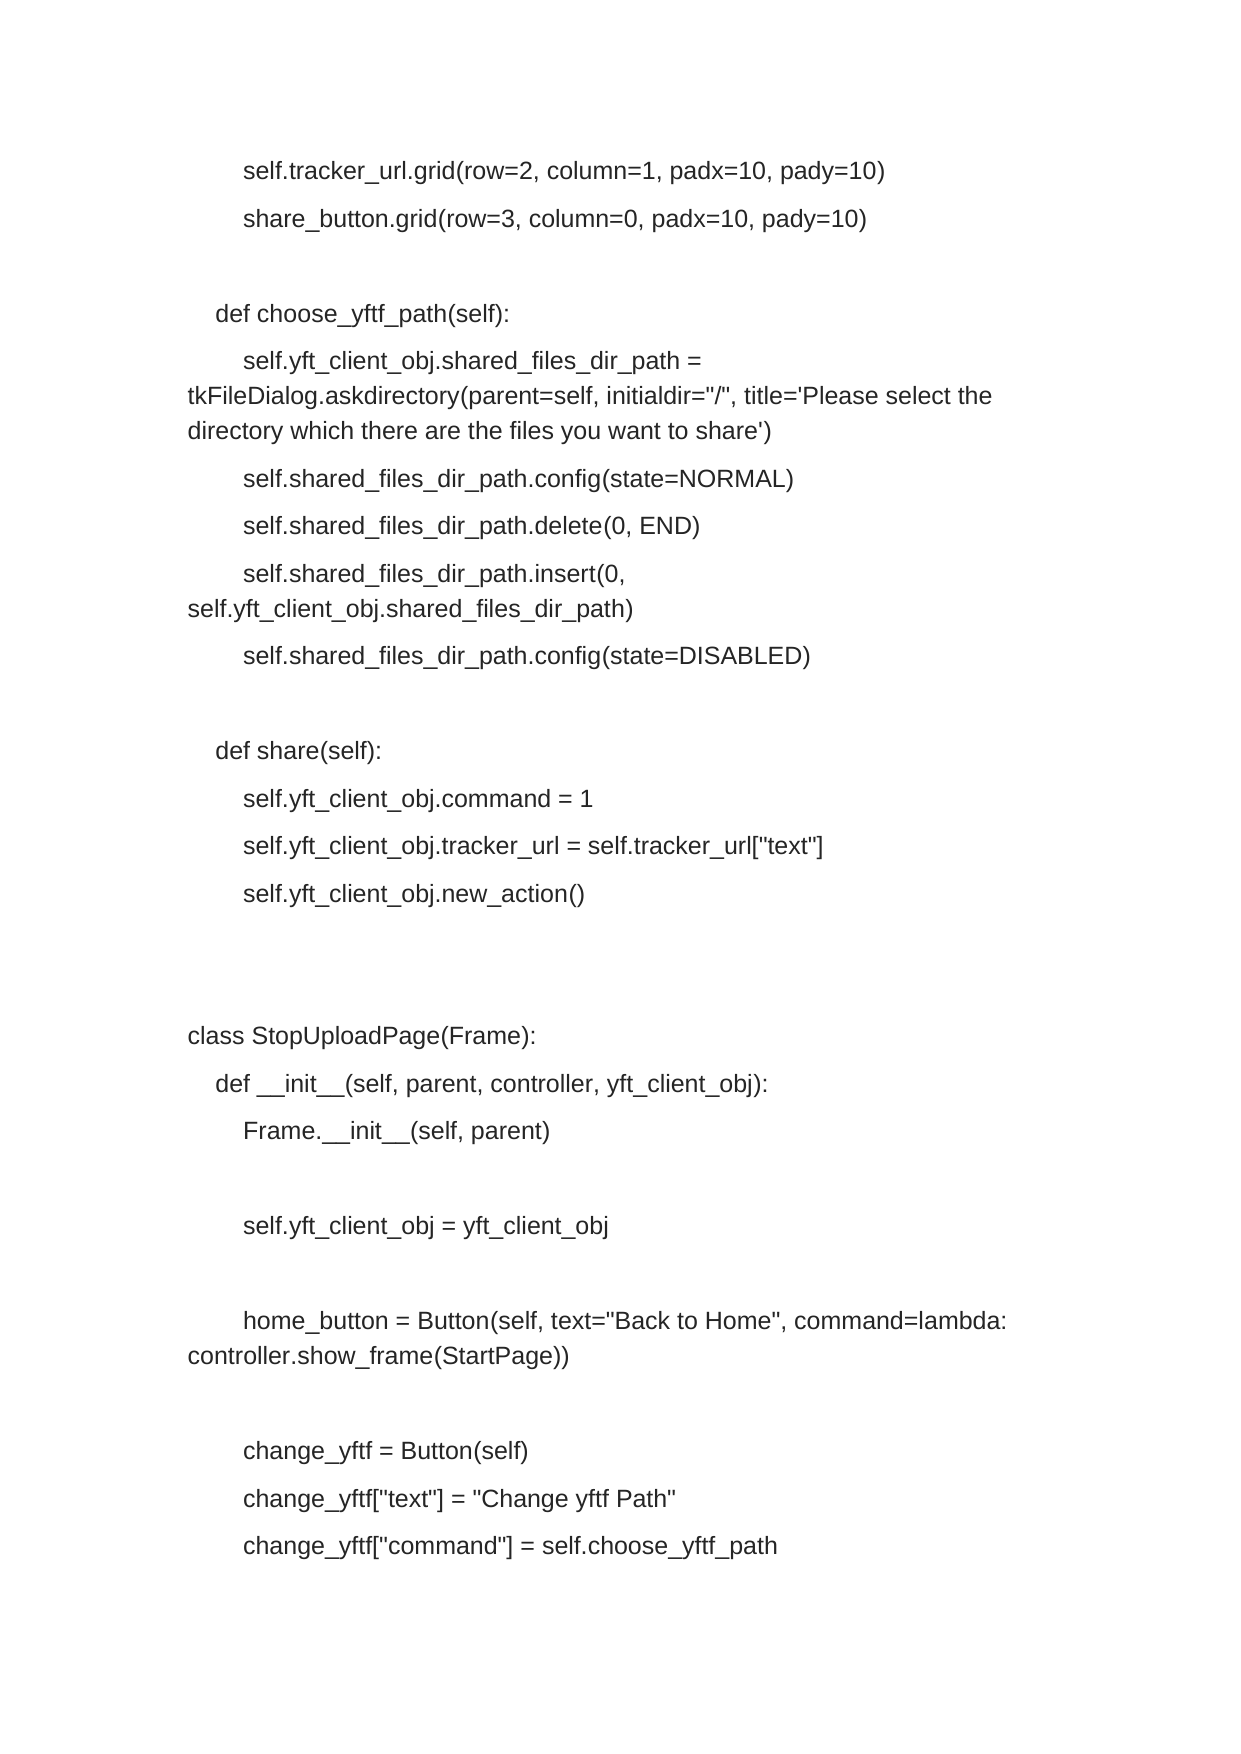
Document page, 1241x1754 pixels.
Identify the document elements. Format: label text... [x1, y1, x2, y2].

text def share(self): [187, 730, 1053, 765]
text self.shared_files_dir_path.config(state=NORMAL) [187, 457, 1053, 492]
text share_button.grid(row=3, column=0, padx=10, pady=10) [187, 197, 1053, 232]
text self.shared_files_dir_path.config(state=DISABLED) [187, 635, 1053, 670]
text self.shared_files_dir_path.insert(0, self.yft_client_obj.shared_files_dir_path) [187, 552, 1053, 622]
text home_button = Button(self, text="Back to Home", command=lambda: controller.show_frame(StartPage)) [187, 1300, 1053, 1370]
text change_yftf = Button(self) [187, 1430, 1053, 1465]
text def __init__(self, parent, controller, yft_client_obj): [187, 1062, 1053, 1097]
text self.tracker_url.grid(row=2, column=1, padx=10, pady=10) [187, 150, 1053, 185]
text change_yftf["command"] = self.choose_yftf_path [187, 1525, 1053, 1560]
text class StopUploadPage(Frame): [187, 1015, 1053, 1050]
text self.yft_client_obj.command = 1 [187, 777, 1053, 812]
text self.yft_client_obj.tracker_url = self.tracker_url["text"] [187, 825, 1053, 860]
text Frame.__init__(self, parent) [187, 1110, 1053, 1145]
text self.shared_files_dir_path.delete(0, END) [187, 505, 1053, 540]
text self.yft_client_obj.new_action() [187, 872, 1053, 907]
text self.yft_client_obj = yft_client_obj [187, 1205, 1053, 1240]
text self.yft_client_obj.shared_files_dir_path = tkFileDialog.askdirectory(parent=self, initialdir="/", title='Please select the directory which there are the files you want to share') [187, 340, 1053, 445]
text change_yftf["text"] = "Change yftf Path" [187, 1477, 1053, 1512]
text def choose_yftf_path(self): [187, 292, 1053, 327]
